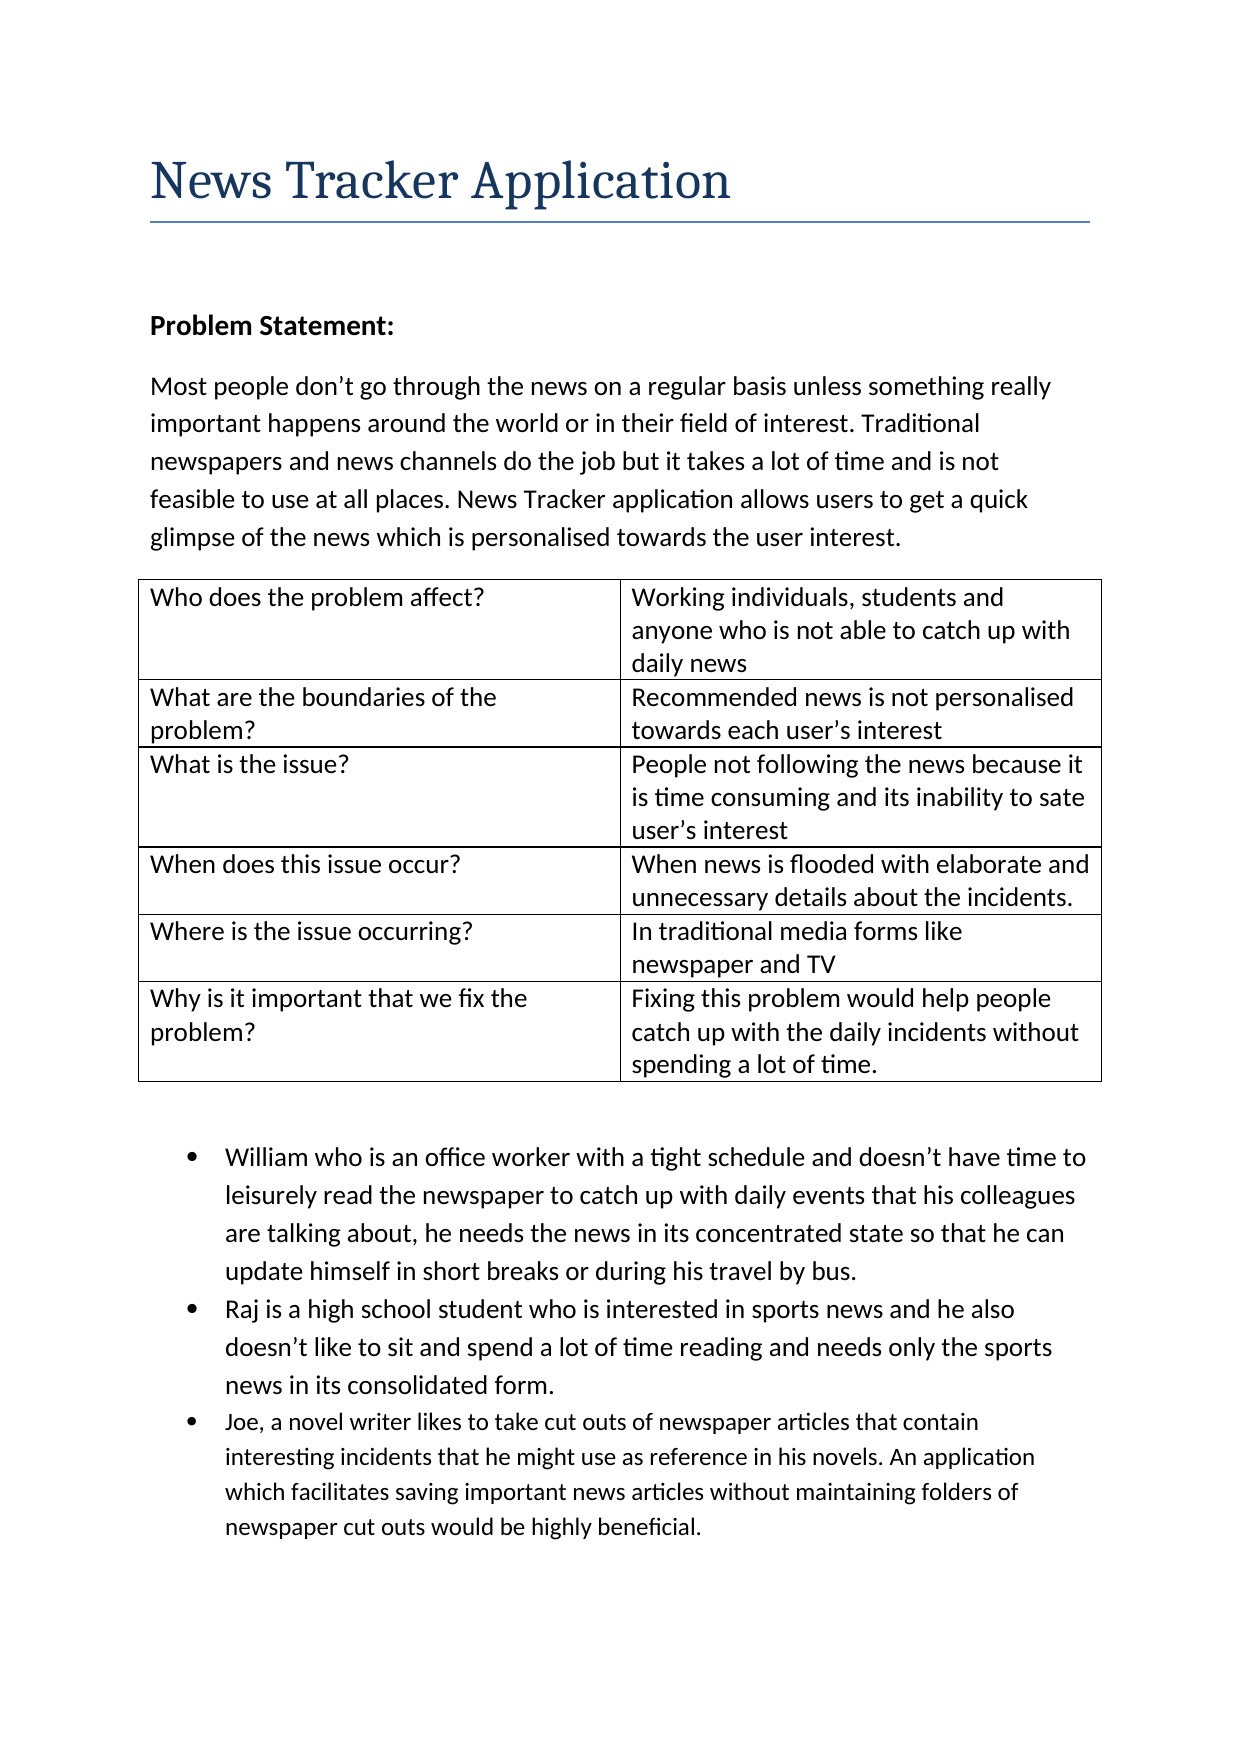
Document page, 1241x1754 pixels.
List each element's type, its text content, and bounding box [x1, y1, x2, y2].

list Joe, a novel writer likes to take cut outs of newspaper articles that contain interesting incidents that he might use as reference in his novels. An application which facilitates saving important news articles without maintaining folders of newspaper cut outs would be highly beneficial. [187, 1406, 1090, 1541]
table_cell People not following the news because it is time consuming and its inability to sate user’s interest [621, 748, 1101, 846]
table_cell Why is it important that we fix the problem? [139, 982, 620, 1081]
title News Tracker Application [150, 150, 1090, 221]
table_cell Where is the issue occurring? [139, 915, 620, 981]
table_cell When does this issue occur? [139, 848, 620, 913]
table_cell What are the boundaries of the problem? [139, 680, 620, 746]
table_cell Fixing this problem would help people catch up with the daily incidents without spending a lot of time. [621, 982, 1101, 1081]
table_cell When news is flooded with elaborate and unnecessary details about the incidents. [621, 848, 1101, 913]
text Problem Statement: [150, 307, 1090, 343]
table_cell Recommended news is not personalised towards each user’s interest [621, 680, 1101, 746]
table_cell What is the issue? [139, 748, 620, 846]
list William who is an office worker with a tight schedule and doesn’t have time to leisurely read the newspaper to catch up with daily events that his colleagues are talking about, he needs the news in its concentrated state so that he can update himself in short breaks or during his travel by bus. [187, 1141, 1090, 1287]
table_cell In traditional media forms like newspaper and TV [621, 915, 1101, 981]
table_header Who does the problem affect? [139, 580, 620, 679]
text Most people don’t go through the news on a regular basis unless something really important happens around the world or in their field of interest. Traditional newspapers and news channels do the job but it takes a lot of time and is not feasible to use at all places. News Tracker application allows users to get a quick glimpse of the news which is personalised towards the user interest. [150, 369, 1090, 553]
list Raj is a high school student who is interested in sports news and he also doesn’t like to sit and spend a lot of time reading and needs only the sports news in its consolidated form. [187, 1292, 1090, 1401]
table_header Working individuals, students and anyone who is not able to catch up with daily news [621, 580, 1101, 679]
